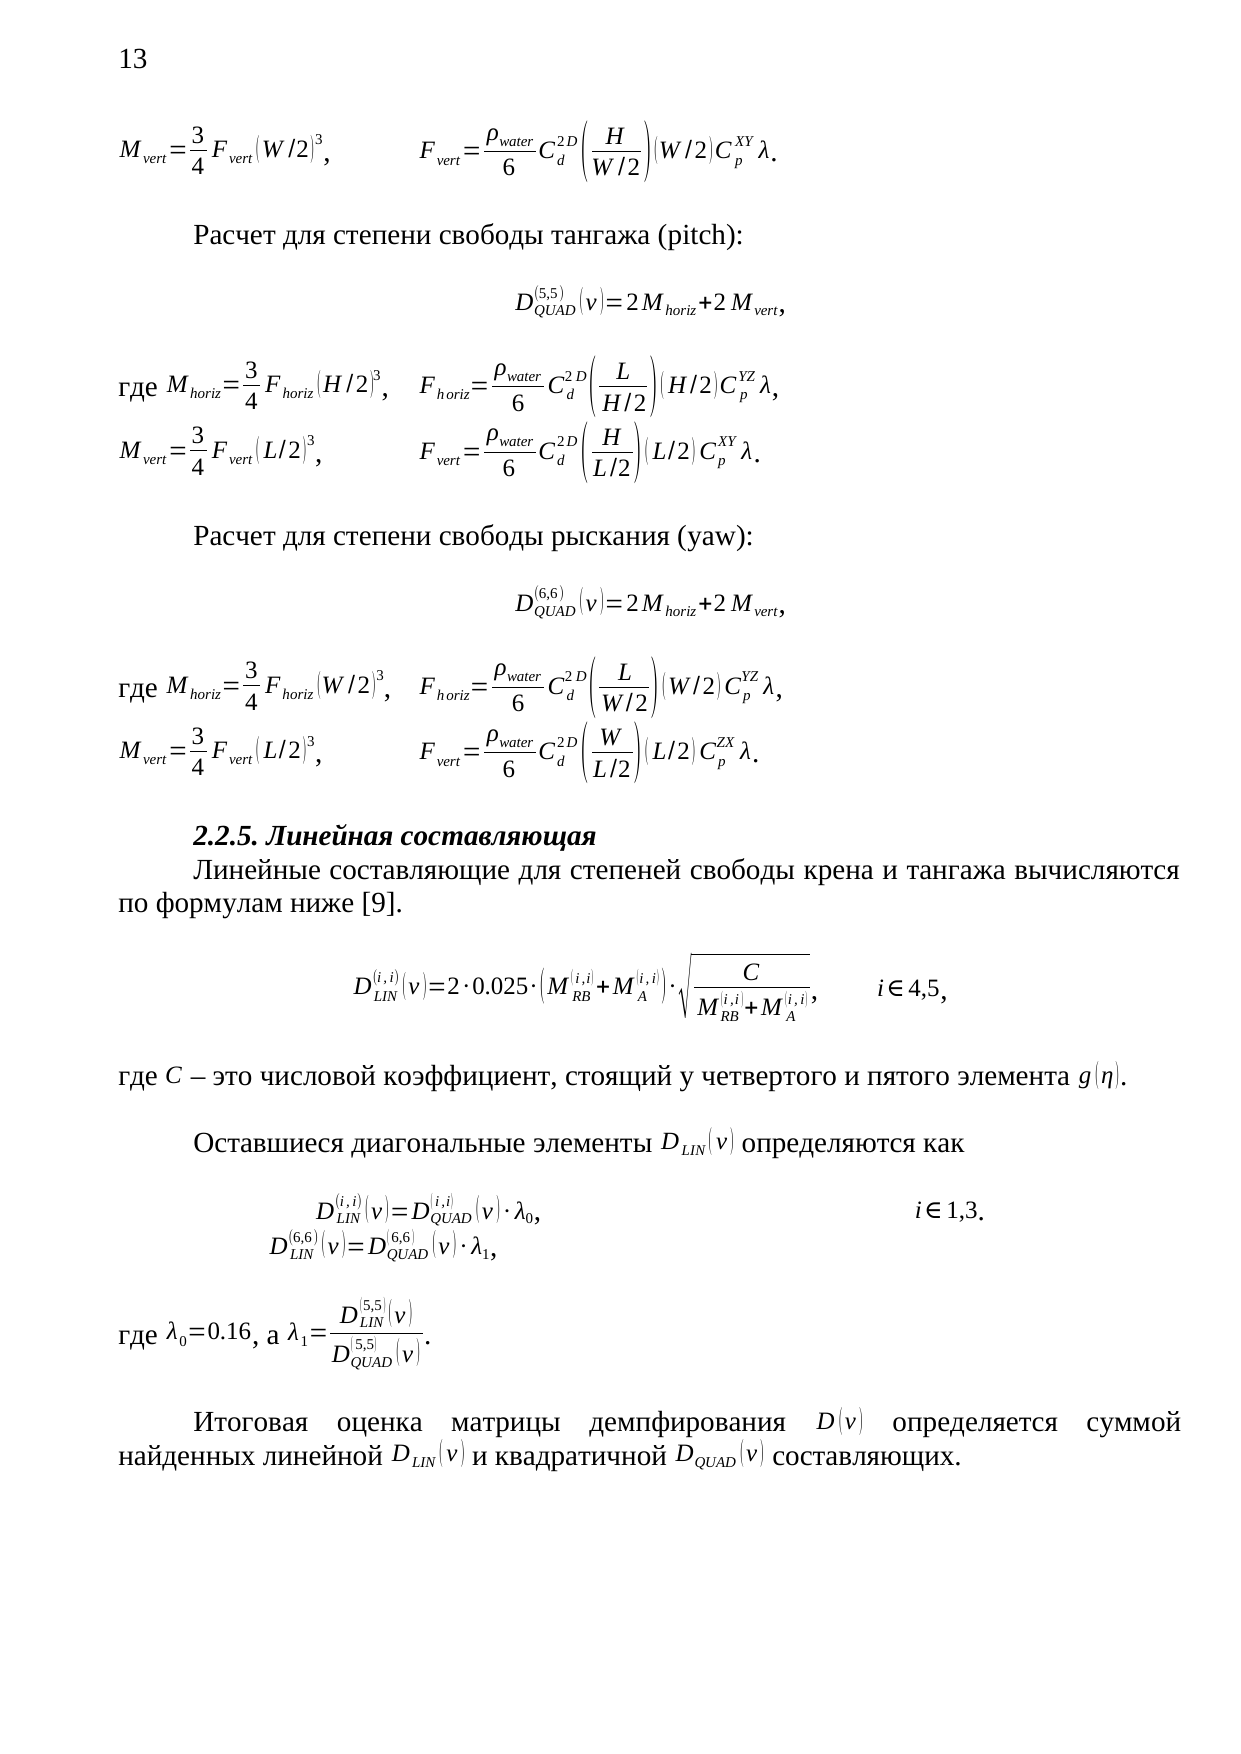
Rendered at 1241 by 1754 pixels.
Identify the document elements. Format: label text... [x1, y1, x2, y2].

text , [118, 284, 1181, 319]
text Итоговая оценка матрицы демпфирования определяется суммой найденных линейной и квадратичной составляющих. [118, 1404, 1181, 1471]
text Расчет для степени свободы рыскания (yaw): [118, 518, 1181, 551]
text , . [118, 1193, 1181, 1228]
text Расчет для степени свободы тангажа (pitch): [118, 217, 1181, 251]
text Линейные составляющие для степеней свободы крена и тангажа вычисляются по формулам ниже [9]. [118, 852, 1181, 919]
text , . [118, 719, 1181, 785]
text Оставшиеся диагональные элементы определяются как [118, 1126, 1181, 1159]
text , . [118, 118, 1181, 184]
text , [193, 1228, 1181, 1263]
text где , , [118, 353, 1181, 419]
subtitle 2.2.5. Линейная составляющая [118, 818, 1181, 852]
text где , а . [118, 1297, 1181, 1371]
text , . [118, 419, 1181, 484]
text где – это числовой коэффициент, стоящий у четвертого и пятого элемента . [118, 1058, 1181, 1092]
text , , [118, 953, 1181, 1025]
text , [118, 585, 1181, 620]
text где , , [118, 654, 1181, 719]
